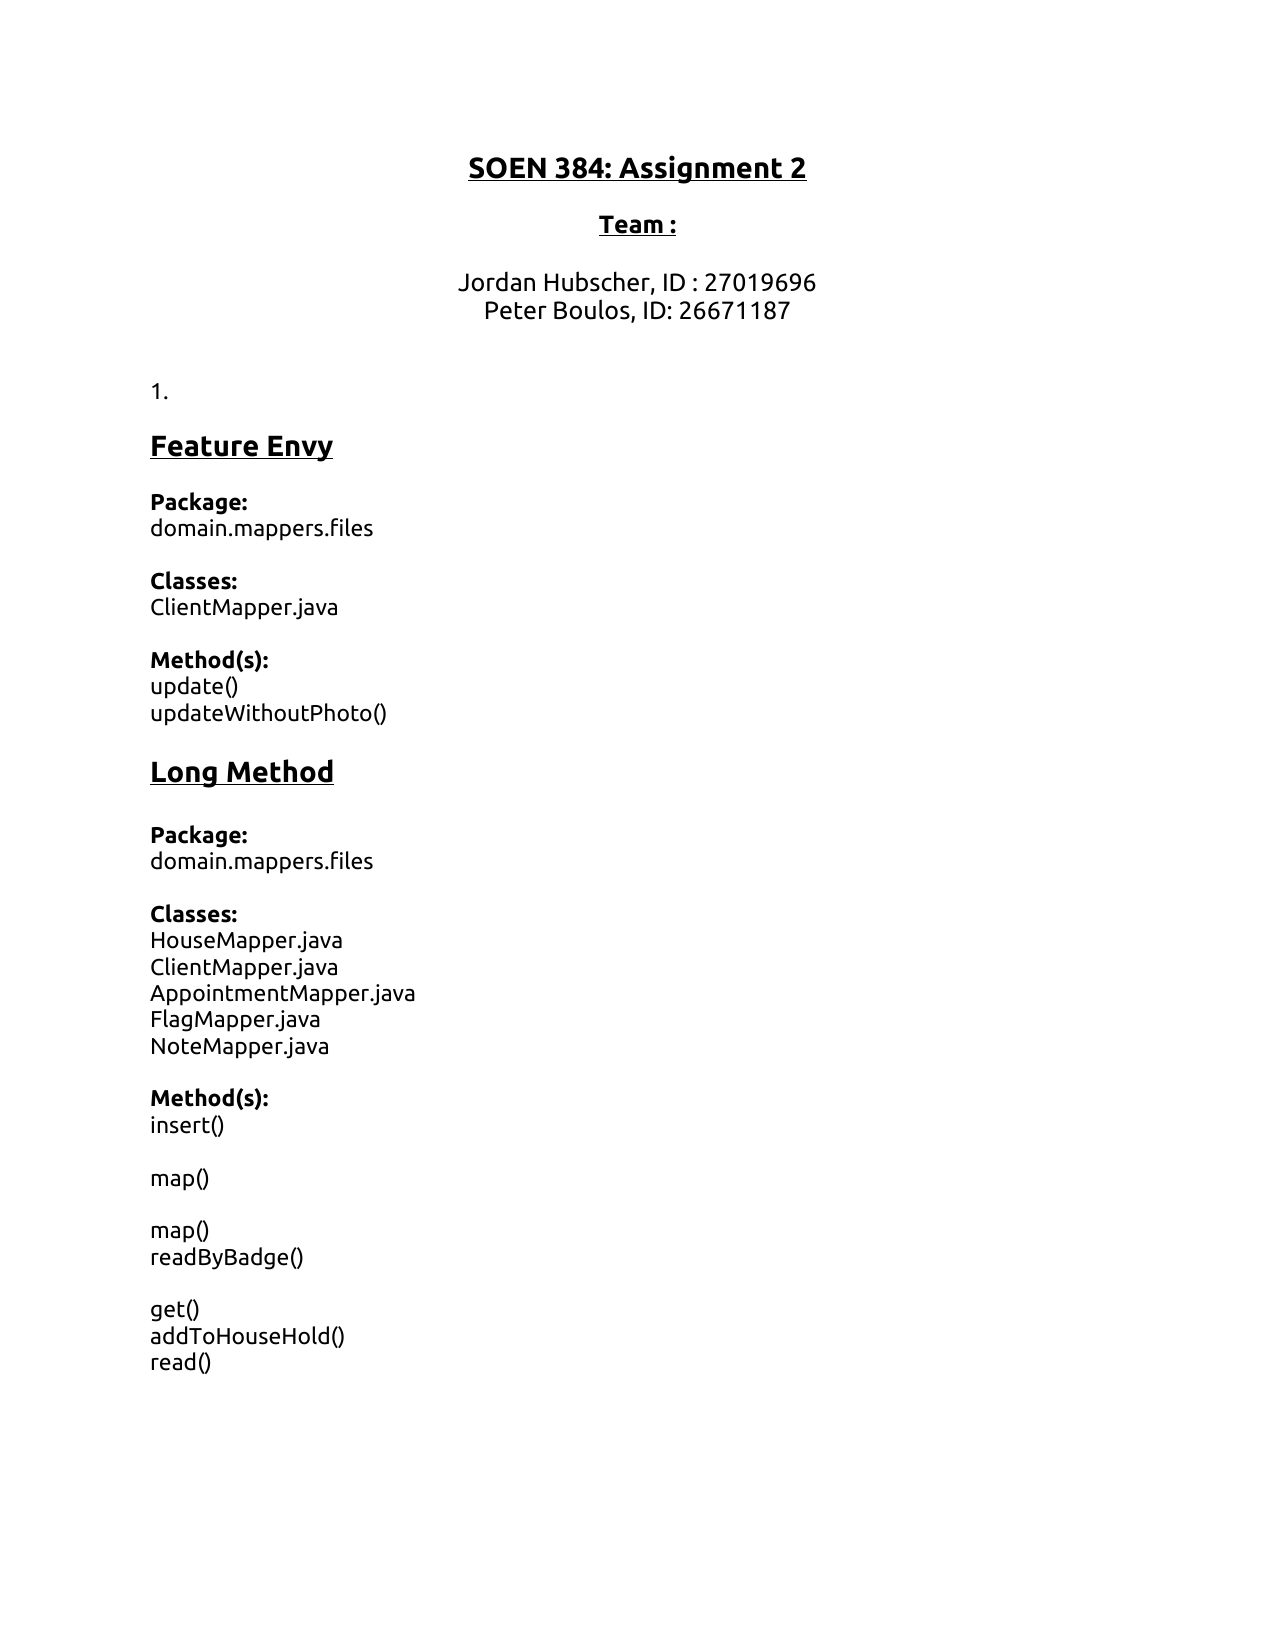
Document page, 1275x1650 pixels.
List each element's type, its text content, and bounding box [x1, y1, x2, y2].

text domain.mappers.files [150, 848, 1125, 874]
text map() [150, 1217, 1125, 1243]
text SOEN 384: Assignment 2 [150, 150, 1125, 183]
text ClientMapper.java [150, 953, 1125, 979]
text Peter Boulos, ID: 26671187 [150, 296, 1125, 324]
text FlagMapper.java [150, 1006, 1125, 1032]
text Classes: [150, 900, 1125, 927]
text Package: [150, 821, 1125, 848]
text ClientMapper.java [150, 594, 1125, 620]
text read() [150, 1348, 1125, 1375]
text map() [150, 1164, 1125, 1190]
text AppointmentMapper.java [150, 979, 1125, 1006]
text Jordan Hubscher, ID : 27019696 [150, 267, 1125, 296]
text Team : [150, 209, 1125, 238]
text Long Method [150, 754, 1125, 788]
text updateWithoutPhoto() [150, 699, 1125, 726]
text NoteMapper.java [150, 1032, 1125, 1058]
text insert() [150, 1111, 1125, 1138]
text readByBadge() [150, 1243, 1125, 1269]
text HouseMapper.java [150, 927, 1125, 953]
text Package: [150, 488, 1125, 515]
text Method(s): [150, 1085, 1125, 1111]
text get() [150, 1296, 1125, 1322]
text Method(s): [150, 646, 1125, 673]
text 1. [150, 377, 1125, 404]
text Feature Envy [150, 428, 1125, 462]
text update() [150, 673, 1125, 699]
text addToHouseHold() [150, 1322, 1125, 1348]
text domain.mappers.files [150, 515, 1125, 541]
text Classes: [150, 567, 1125, 594]
